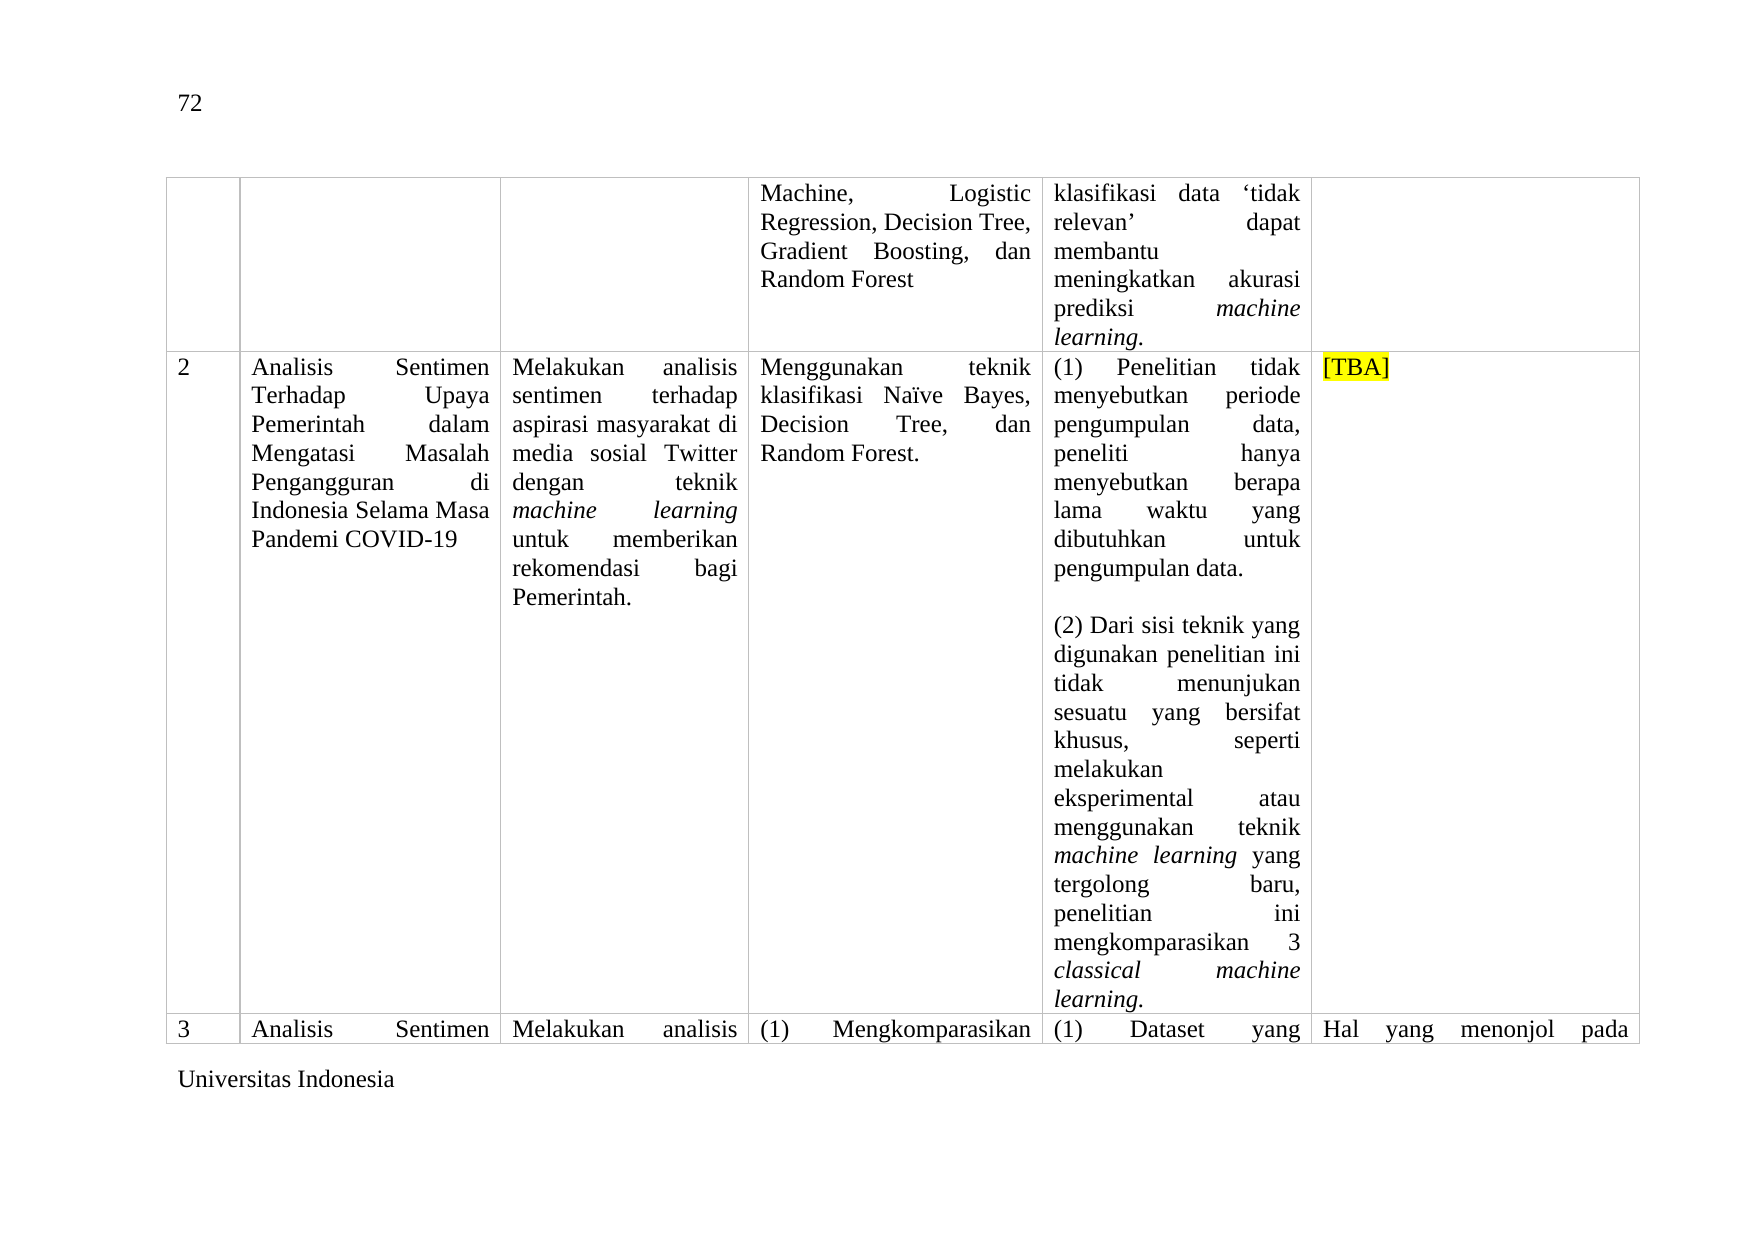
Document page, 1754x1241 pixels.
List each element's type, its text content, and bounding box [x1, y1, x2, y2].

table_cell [1312, 178, 1639, 351]
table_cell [241, 178, 500, 351]
table_cell Menggunakan teknik klasifikasi Naïve Bayes, Decision Tree, dan Random Forest. [749, 352, 1042, 1013]
table_cell (1) Penelitian tidak menyebutkan periode pengumpulan data, peneliti hanya menyebutkan berapa lama waktu yang dibutuhkan untuk pengumpulan data. (2) Dari sisi teknik yang digunakan penelitian ini tidak menunjukan sesuatu yang bersifat khusus, seperti melakukan eksperimental atau menggunakan teknik machine learning yang tergolong baru, penelitian ini mengkomparasikan 3 classical machine learning. [1043, 352, 1311, 1013]
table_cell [501, 1014, 748, 1043]
table_cell [TBA] [1312, 352, 1639, 1013]
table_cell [1312, 1014, 1639, 1043]
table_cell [749, 1014, 1042, 1043]
table_cell Analisis Sentimen Terhadap Upaya Pemerintah dalam Mengatasi Masalah Pengangguran di Indonesia Selama Masa Pandemi COVID-19 [241, 352, 500, 1013]
table_cell 3 [167, 1014, 239, 1043]
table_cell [1043, 1014, 1311, 1043]
table_cell 2 [167, 352, 239, 1013]
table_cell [749, 178, 1042, 351]
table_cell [501, 178, 748, 351]
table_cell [1043, 178, 1311, 351]
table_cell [241, 1014, 500, 1043]
table_cell 1 [167, 178, 239, 351]
